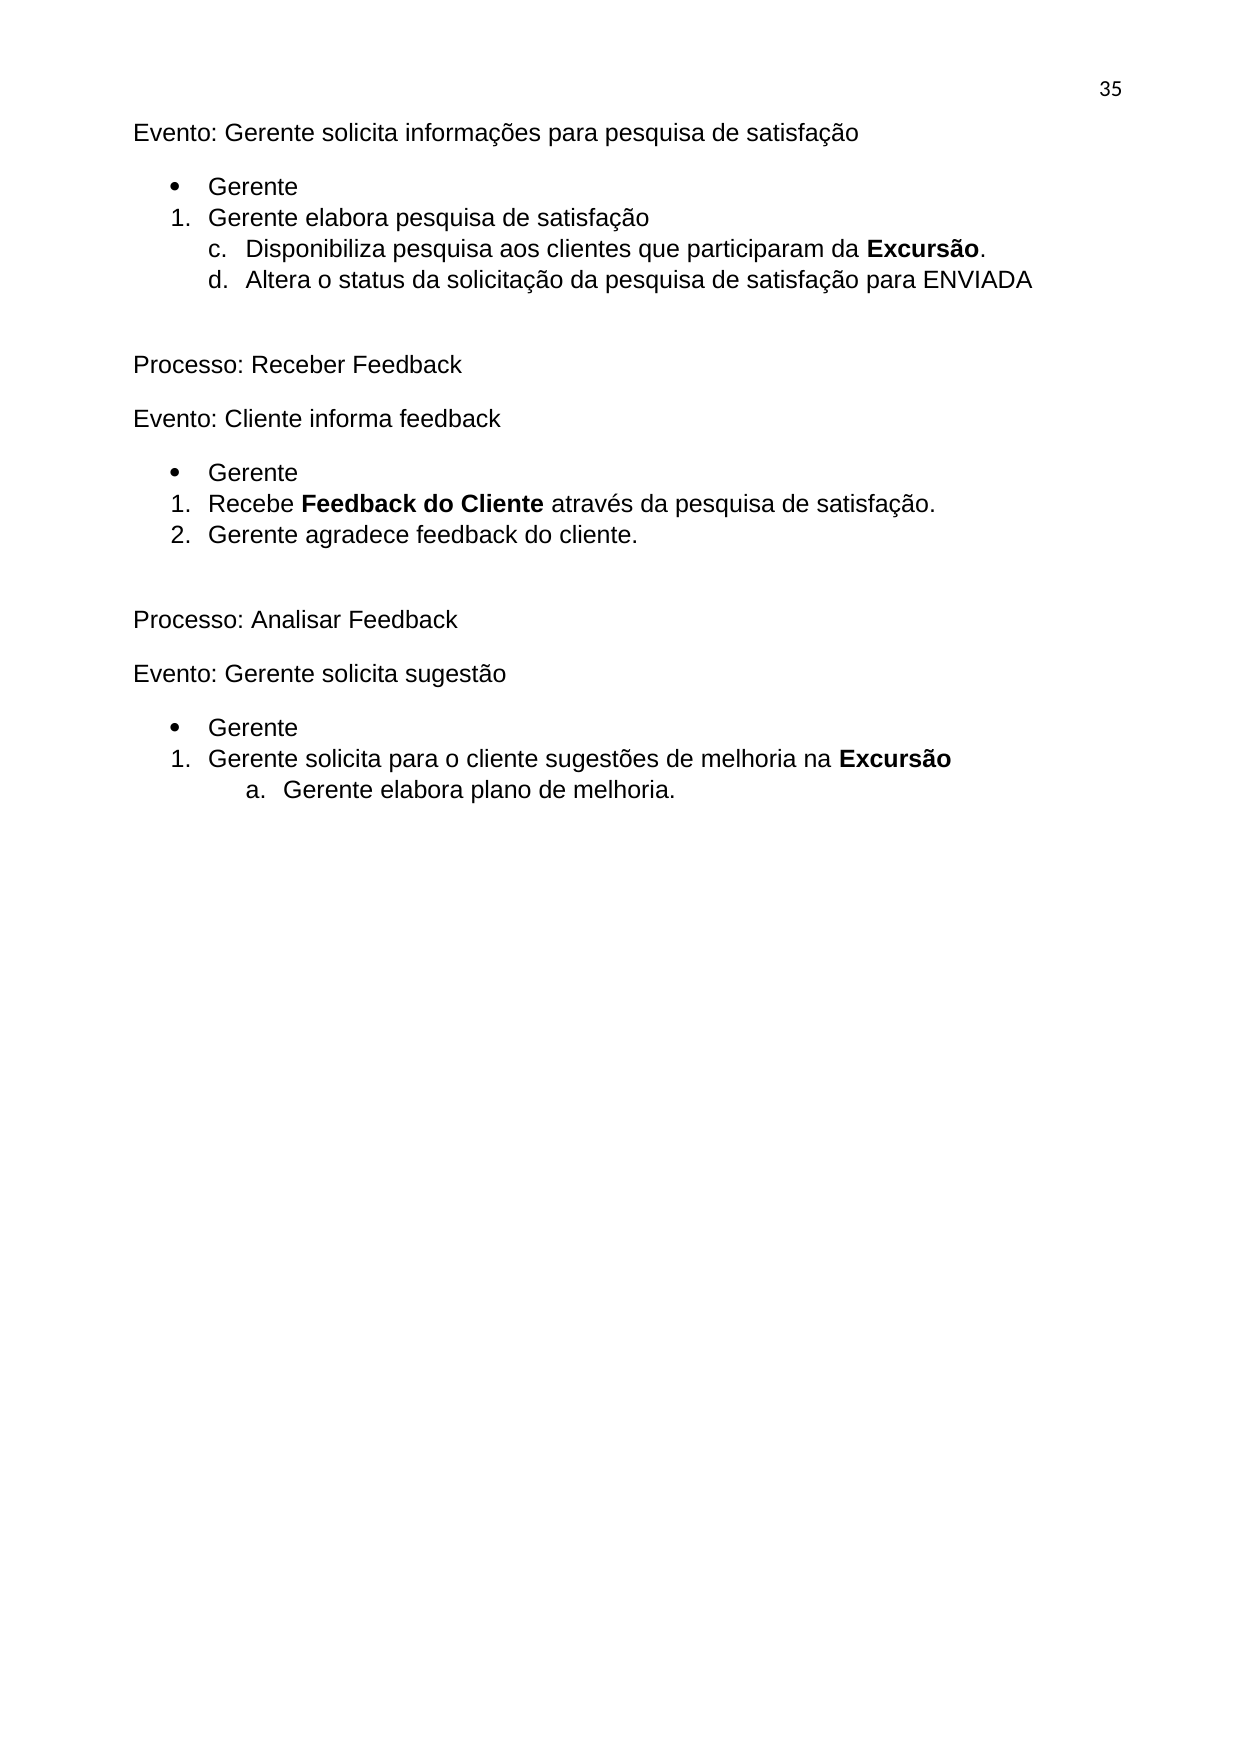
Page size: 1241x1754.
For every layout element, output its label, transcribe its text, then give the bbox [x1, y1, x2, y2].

list Gerente solicita para o cliente sugestões de melhoria na Excursão [170, 744, 1122, 772]
text Processo: Receber Feedback [133, 350, 1122, 379]
text Evento: Cliente informa feedback [133, 404, 1122, 433]
list Gerente [170, 172, 1122, 201]
list Gerente elabora pesquisa de satisfação [170, 203, 1122, 232]
list Altera o status da solicitação da pesquisa de satisfação para ENVIADA [208, 265, 1122, 294]
list Recebe Feedback do Cliente através da pesquisa de satisfação. [170, 489, 1122, 518]
list Gerente [170, 458, 1122, 487]
text Evento: Gerente solicita sugestão [133, 659, 1122, 687]
list Gerente agradece feedback do cliente. [170, 520, 1122, 549]
text Processo: Analisar Feedback [133, 605, 1122, 634]
list Gerente elabora plano de melhoria. [245, 775, 1122, 803]
list Gerente [170, 713, 1122, 741]
list Disponibiliza pesquisa aos clientes que participaram da Excursão. [208, 234, 1122, 263]
text Evento: Gerente solicita informações para pesquisa de satisfação [133, 118, 1122, 147]
